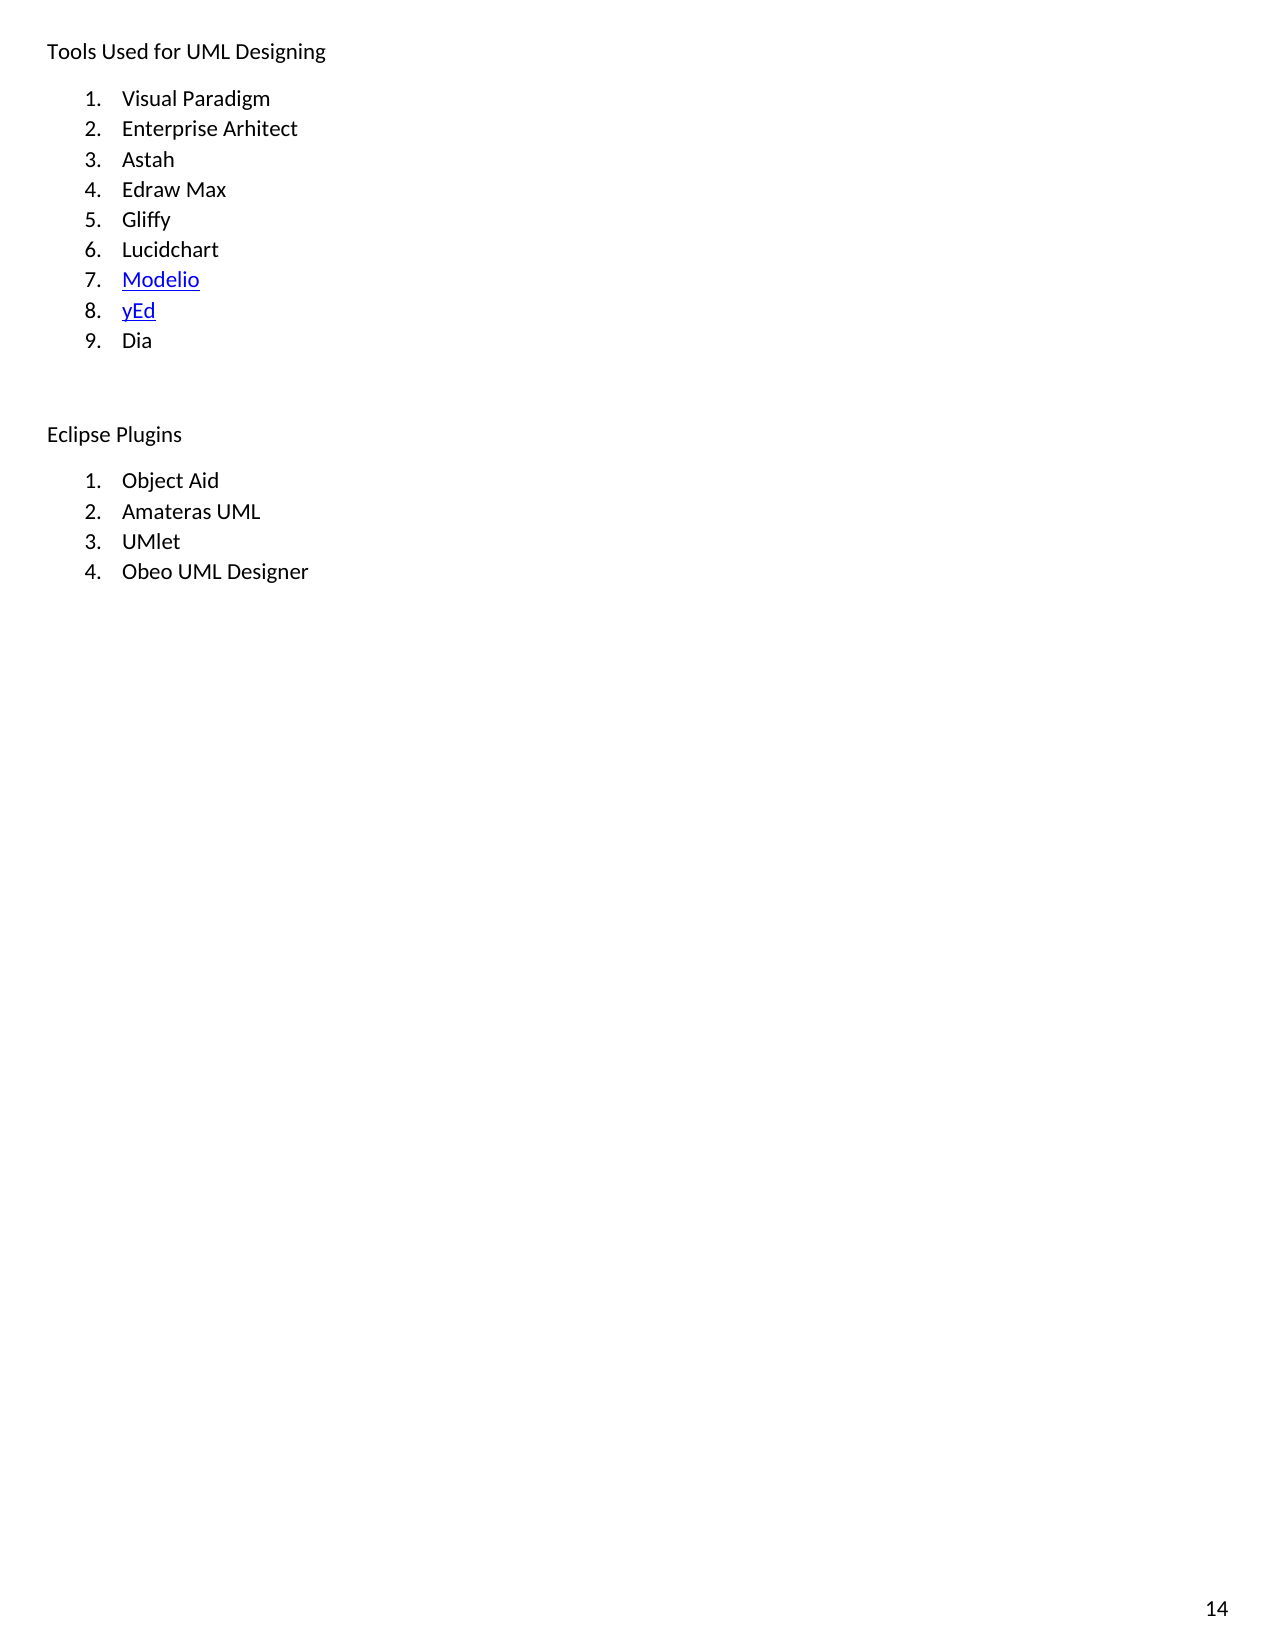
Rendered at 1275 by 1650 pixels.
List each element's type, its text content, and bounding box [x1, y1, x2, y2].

list Modelio [84, 266, 1228, 294]
list Object Aid [84, 467, 1228, 495]
list UMlet [84, 527, 1228, 555]
list Edraw Max [84, 175, 1228, 203]
list Gliffy [84, 205, 1228, 233]
list Enterprise Arhitect [84, 114, 1228, 143]
list yEd [84, 296, 1228, 324]
list Obeo UML Designer [84, 557, 1228, 585]
list Lucidchart [84, 235, 1228, 263]
list Astah [84, 145, 1228, 173]
text Eclipse Plugins [47, 420, 1228, 448]
list Dia [84, 326, 1228, 354]
list Amateras UML [84, 497, 1228, 525]
text Tools Used for UML Designing [47, 37, 1228, 66]
list Visual Paradigm [84, 84, 1228, 112]
